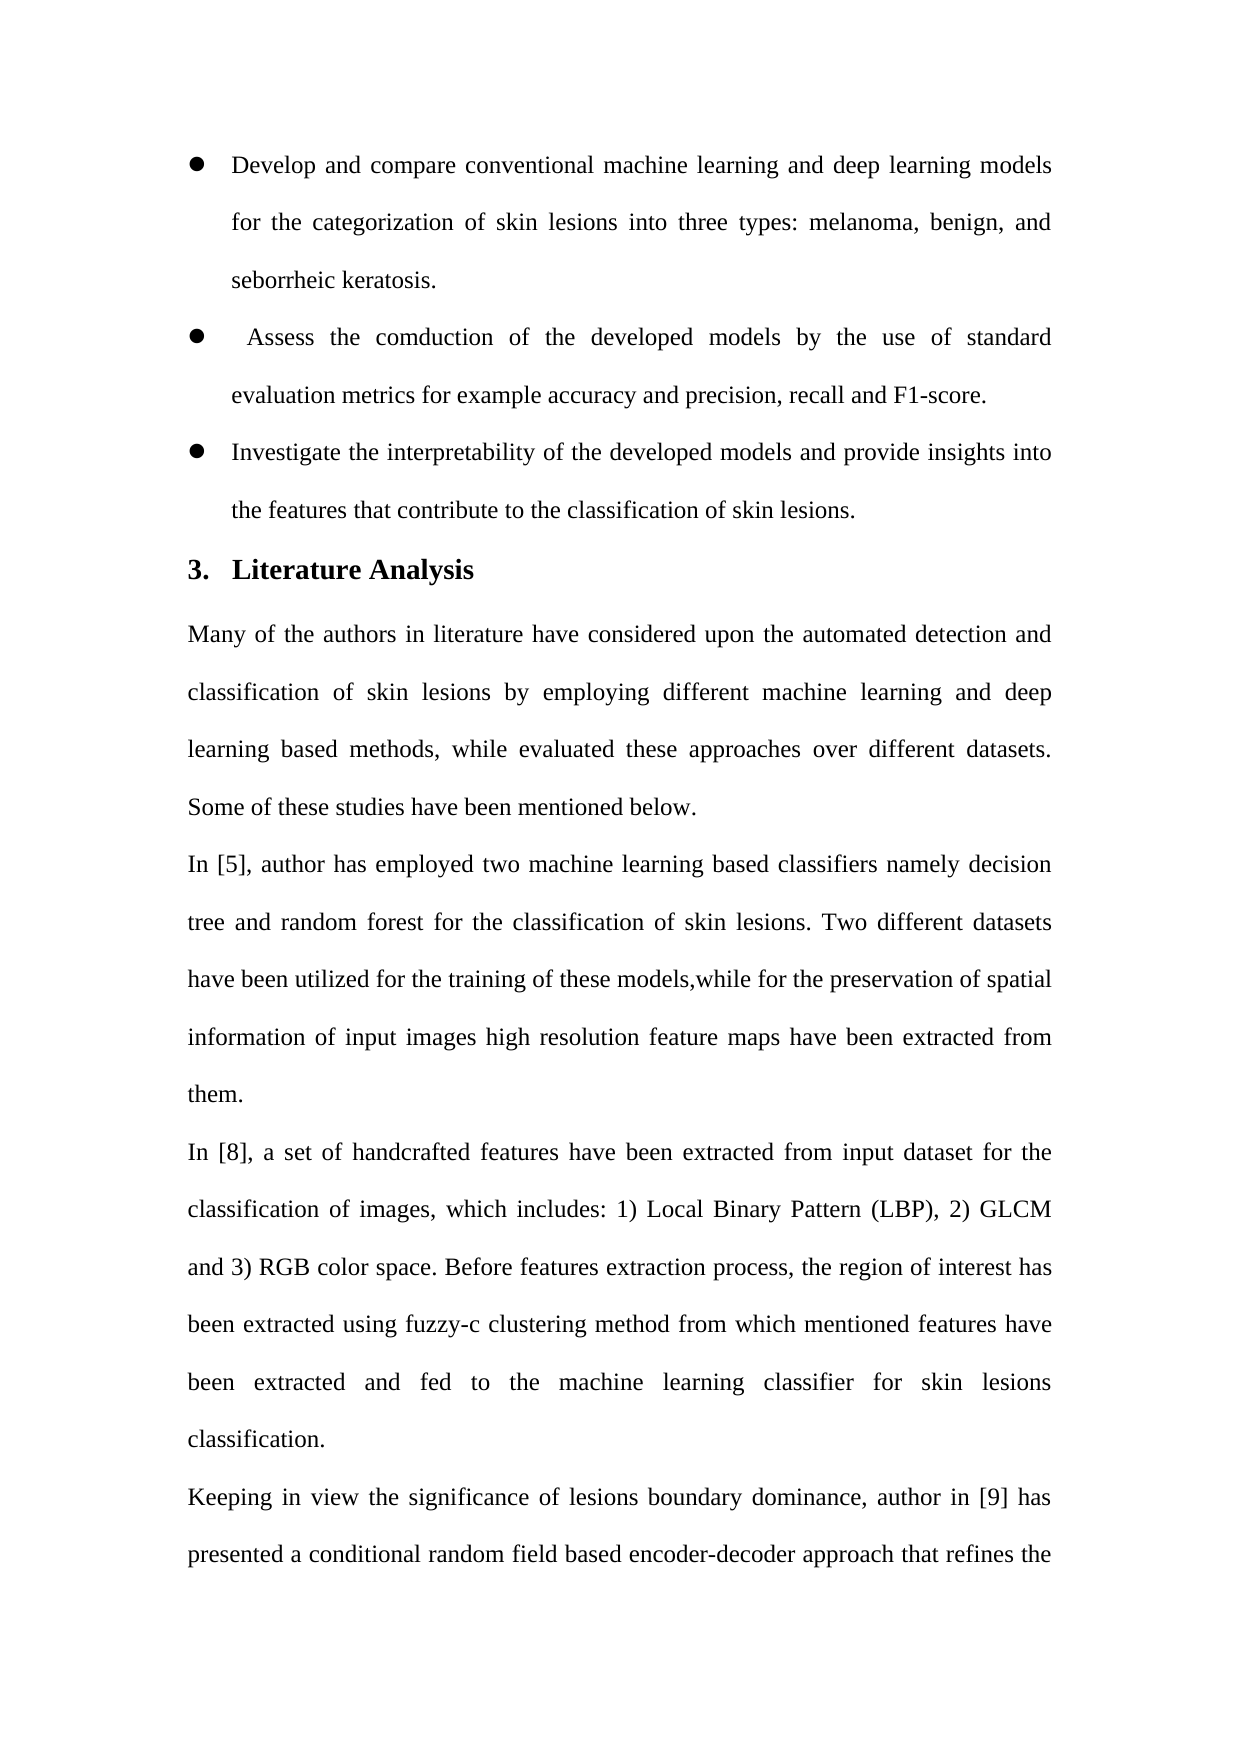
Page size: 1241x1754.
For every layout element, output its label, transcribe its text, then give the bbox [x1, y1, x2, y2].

text Many of the authors in literature have considered upon the automated detection and classification of skin lesions by employing different machine learning and deep learning based methods, while evaluated these approaches over different datasets. Some of these studies have been mentioned below. [187, 619, 1053, 821]
list Assess the comduction of the developed models by the use of standard evaluation metrics for example accuracy and precision, recall and F1-score. [187, 322, 1053, 409]
list Literature Analysis [187, 552, 1053, 586]
text In [5], author has employed two machine learning based classifiers namely decision tree and random forest for the classification of skin lesions. Two different datasets have been utilized for the training of these models,while for the preservation of spatial information of input images high resolution feature maps have been extracted from them. [187, 849, 1053, 1108]
list Investigate the interpretability of the developed models and provide insights into the features that contribute to the classification of skin lesions. [187, 437, 1053, 524]
list Develop and compare conventional machine learning and deep learning models for the categorization of skin lesions into three types: melanoma, benign, and seborrheic keratosis. [187, 150, 1053, 294]
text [187, 1482, 1053, 1568]
text In [8], a set of handcrafted features have been extracted from input dataset for the classification of images, which includes: 1) Local Binary Pattern (LBP), 2) GLCM and 3) RGB color space. Before features extraction process, the region of interest has been extracted using fuzzy-c clustering method from which mentioned features have been extracted and fed to the machine learning classifier for skin lesions classification. [187, 1137, 1053, 1453]
